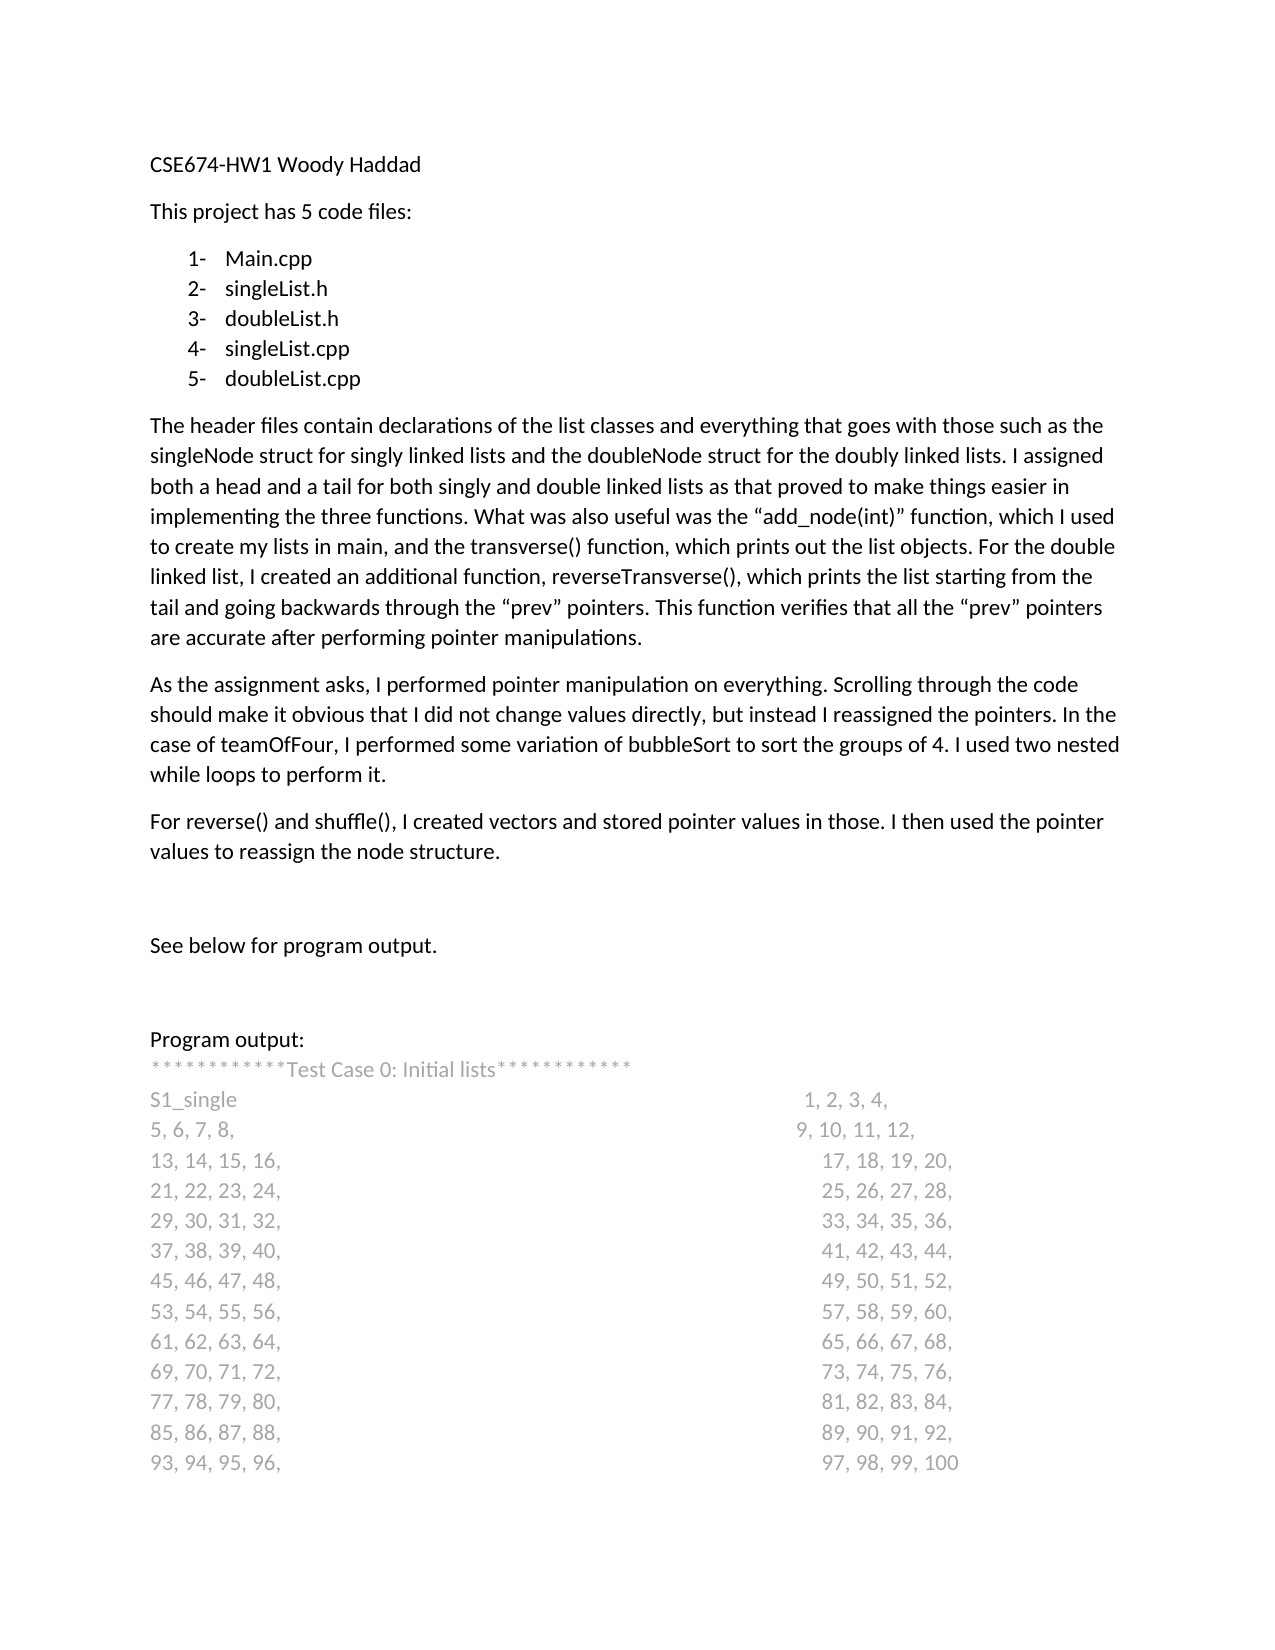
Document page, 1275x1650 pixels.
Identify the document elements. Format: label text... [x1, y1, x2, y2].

text For reverse() and shuffle(), I created vectors and stored pointer values in those. I then used the pointer values to reassign the node structure. [150, 807, 1125, 866]
list singleList.cpp [187, 334, 1125, 362]
list doubleList.cpp [187, 364, 1125, 393]
list doubleList.h [187, 304, 1125, 332]
text CSE674-HW1 Woody Haddad [150, 150, 1125, 178]
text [150, 1025, 1125, 1476]
list singleList.h [187, 274, 1125, 302]
text The header files contain declarations of the list classes and everything that goes with those such as the singleNode struct for singly linked lists and the doubleNode struct for the doubly linked lists. I assigned both a head and a tail for both singly and double linked lists as that proved to make things easier in implementing the three functions. What was also useful was the “add_node(int)” function, which I used to create my lists in main, and the transverse() function, which prints out the list objects. For the double linked list, I created an additional function, reverseTransverse(), which prints the list starting from the tail and going backwards through the “prev” pointers. This function verifies that all the “prev” pointers are accurate after performing pointer manipulations. [150, 411, 1125, 651]
text This project has 5 code files: [150, 197, 1125, 225]
list Main.cpp [187, 244, 1125, 272]
text As the assignment asks, I performed pointer manipulation on everything. Scrolling through the code should make it obvious that I did not change values directly, but instead I reassigned the pointers. In the case of teamOfFour, I performed some variation of bubbleSort to sort the groups of 4. I used two nested while loops to perform it. [150, 670, 1125, 788]
text See below for program output. [150, 931, 1125, 959]
